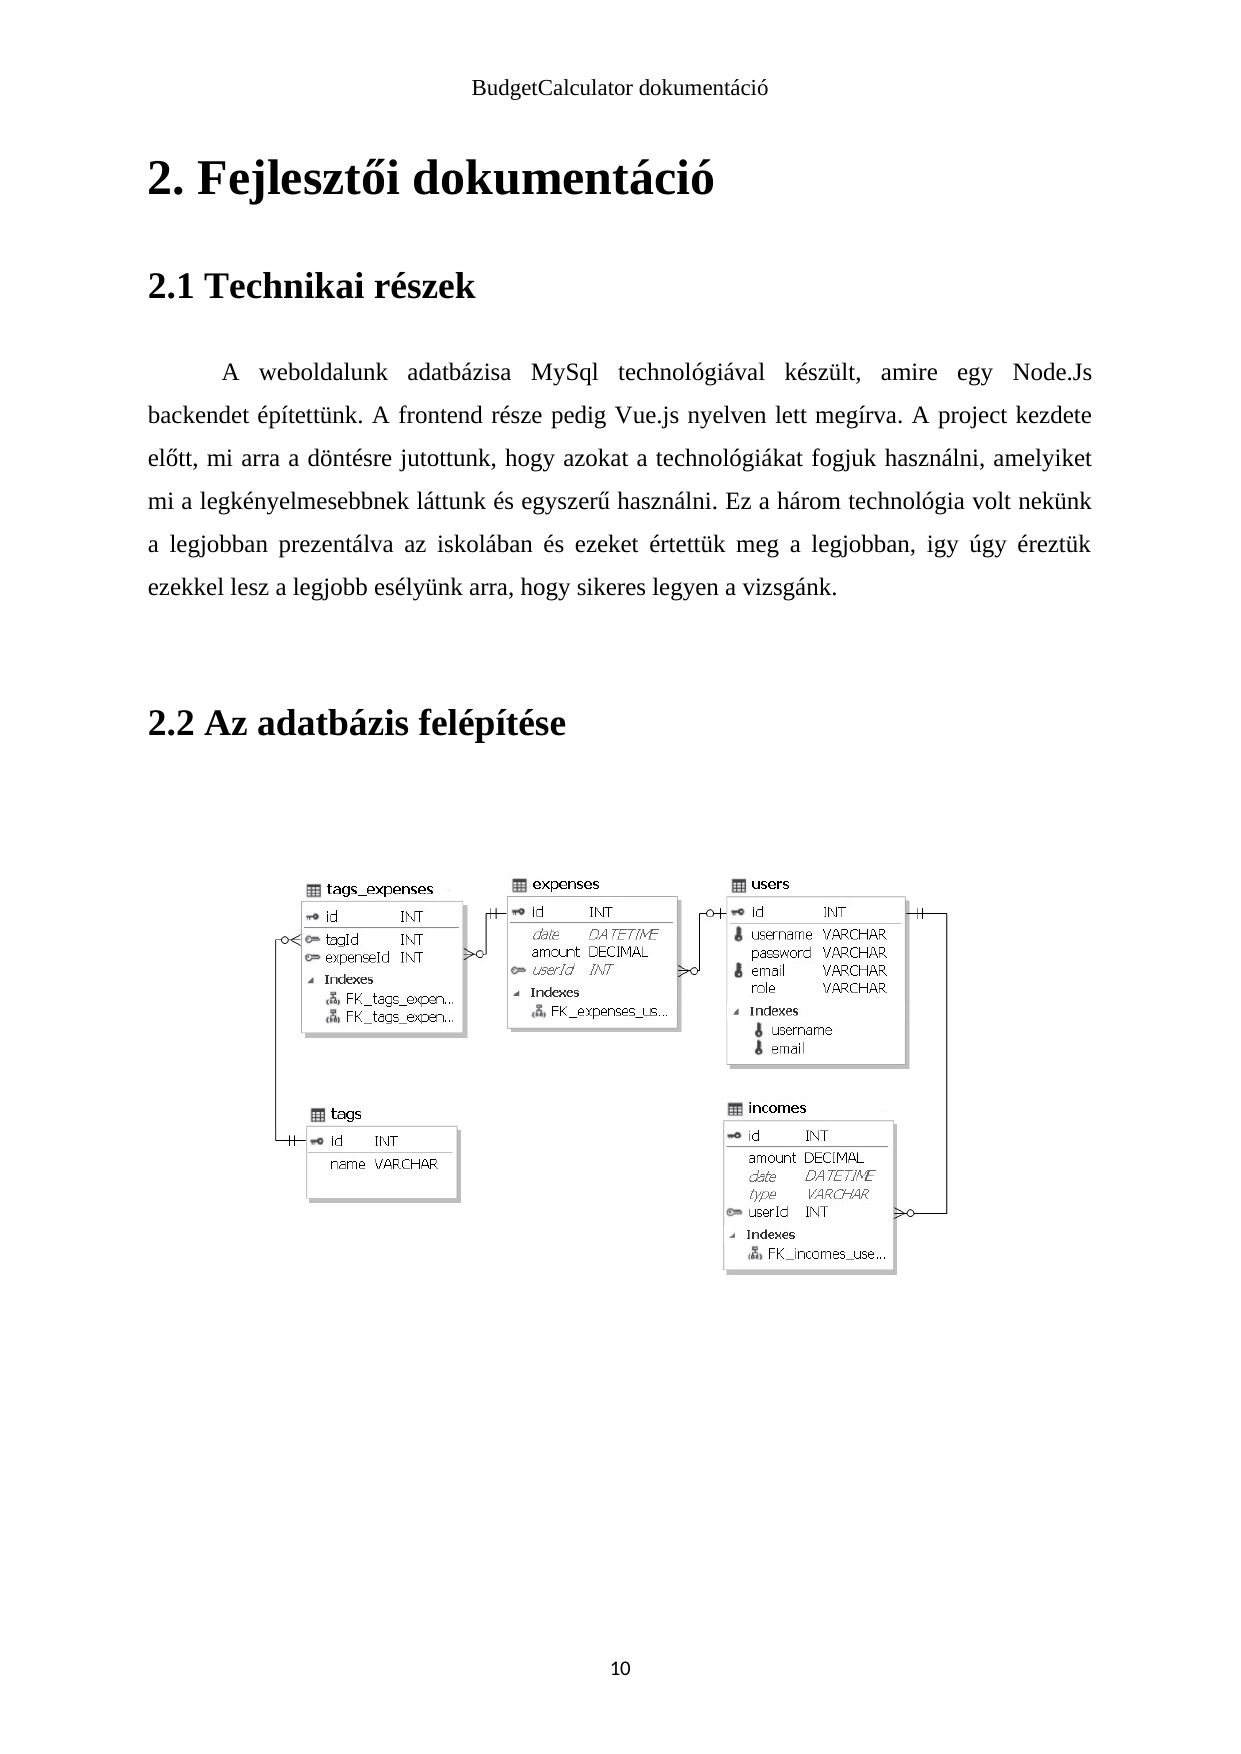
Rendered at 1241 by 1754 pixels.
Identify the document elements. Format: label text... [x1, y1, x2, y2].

subtitle 2.2 Az adatbázis felépítése [148, 700, 1093, 743]
text A weboldalunk adatbázisa MySql technológiával készült, amire egy Node.Js backendet építettünk. A frontend része pedig Vue.js nyelven lett megírva. A project kezdete előtt, mi arra a döntésre jutottunk, hogy azokat a technológiákat fogjuk használni, amelyiket mi a legkényelmesebbnek láttunk és egyszerű használni. Ez a három technológia volt nekünk a legjobban prezentálva az iskolában és ezeket értettük meg a legjobban, igy úgy éreztük ezekkel lesz a legjobb esélyünk arra, hogy sikeres legyen a vizsgánk. [148, 357, 1093, 601]
subtitle 2.1 Technikai részek [148, 263, 1093, 306]
picture [147, 794, 1093, 1321]
subtitle 2. Fejlesztői dokumentáció [148, 148, 1093, 205]
